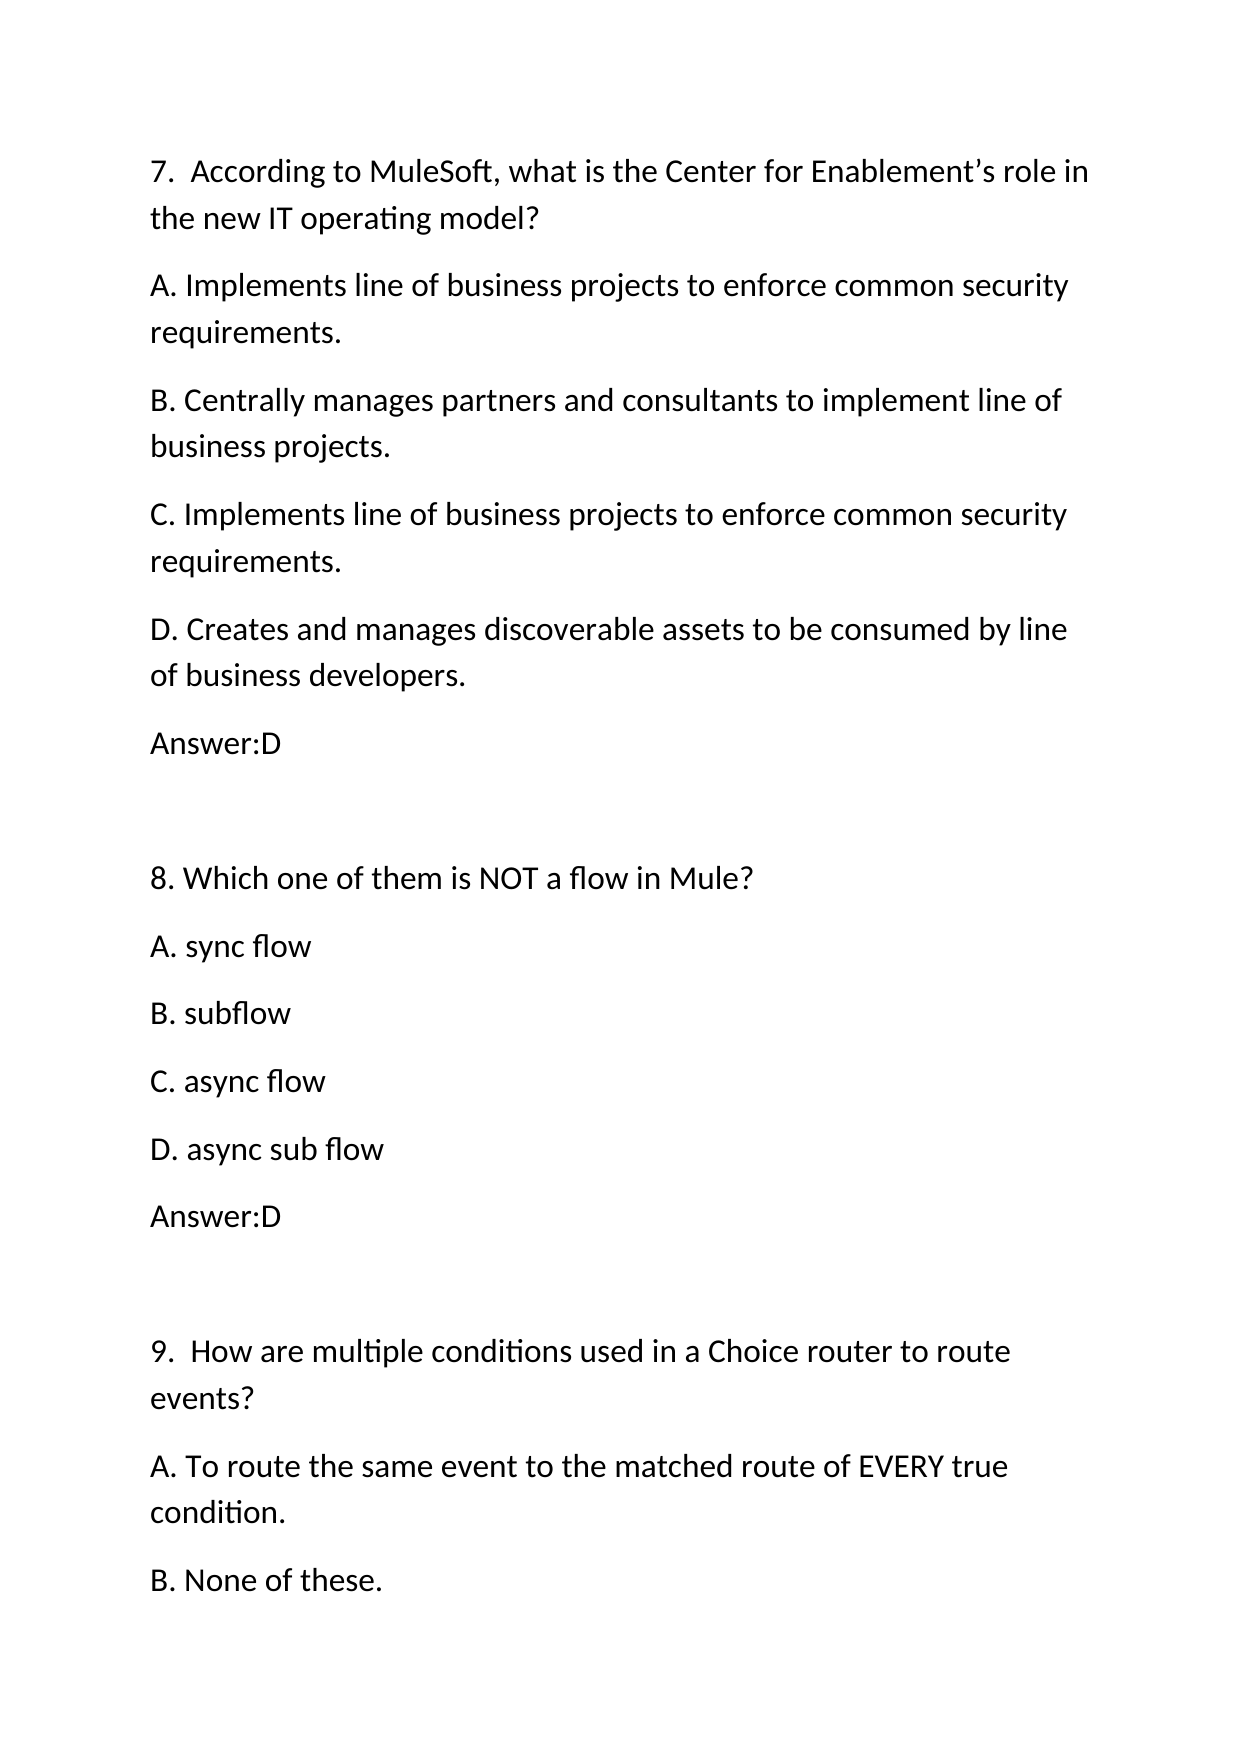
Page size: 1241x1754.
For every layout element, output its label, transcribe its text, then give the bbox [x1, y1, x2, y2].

text B. subflow [150, 992, 1090, 1033]
text Answer:D [150, 1195, 1090, 1236]
text 9. How are multiple conditions used in a Choice router to route events? [150, 1330, 1090, 1418]
text A. To route the same event to the matched route of EVERY true condition. [150, 1445, 1090, 1532]
text D. Creates and manages discoverable assets to be consumed by line of business developers. [150, 607, 1090, 695]
text C. async flow [150, 1060, 1090, 1101]
text B. Centrally manages partners and consultants to implement line of business projects. [150, 379, 1090, 466]
text Answer:D [150, 722, 1090, 763]
text B. None of these. [150, 1559, 1090, 1600]
text A. sync flow [150, 925, 1090, 965]
text A. Implements line of business projects to enforce common security requirements. [150, 264, 1090, 352]
text 8. Which one of them is NOT a flow in Mule? [150, 857, 1090, 898]
text D. async sub flow [150, 1127, 1090, 1168]
text C. Implements line of business projects to enforce common security requirements. [150, 493, 1090, 581]
text 7. According to MuleSoft, what is the Center for Enablement’s role in the new IT operating model? [150, 150, 1090, 237]
